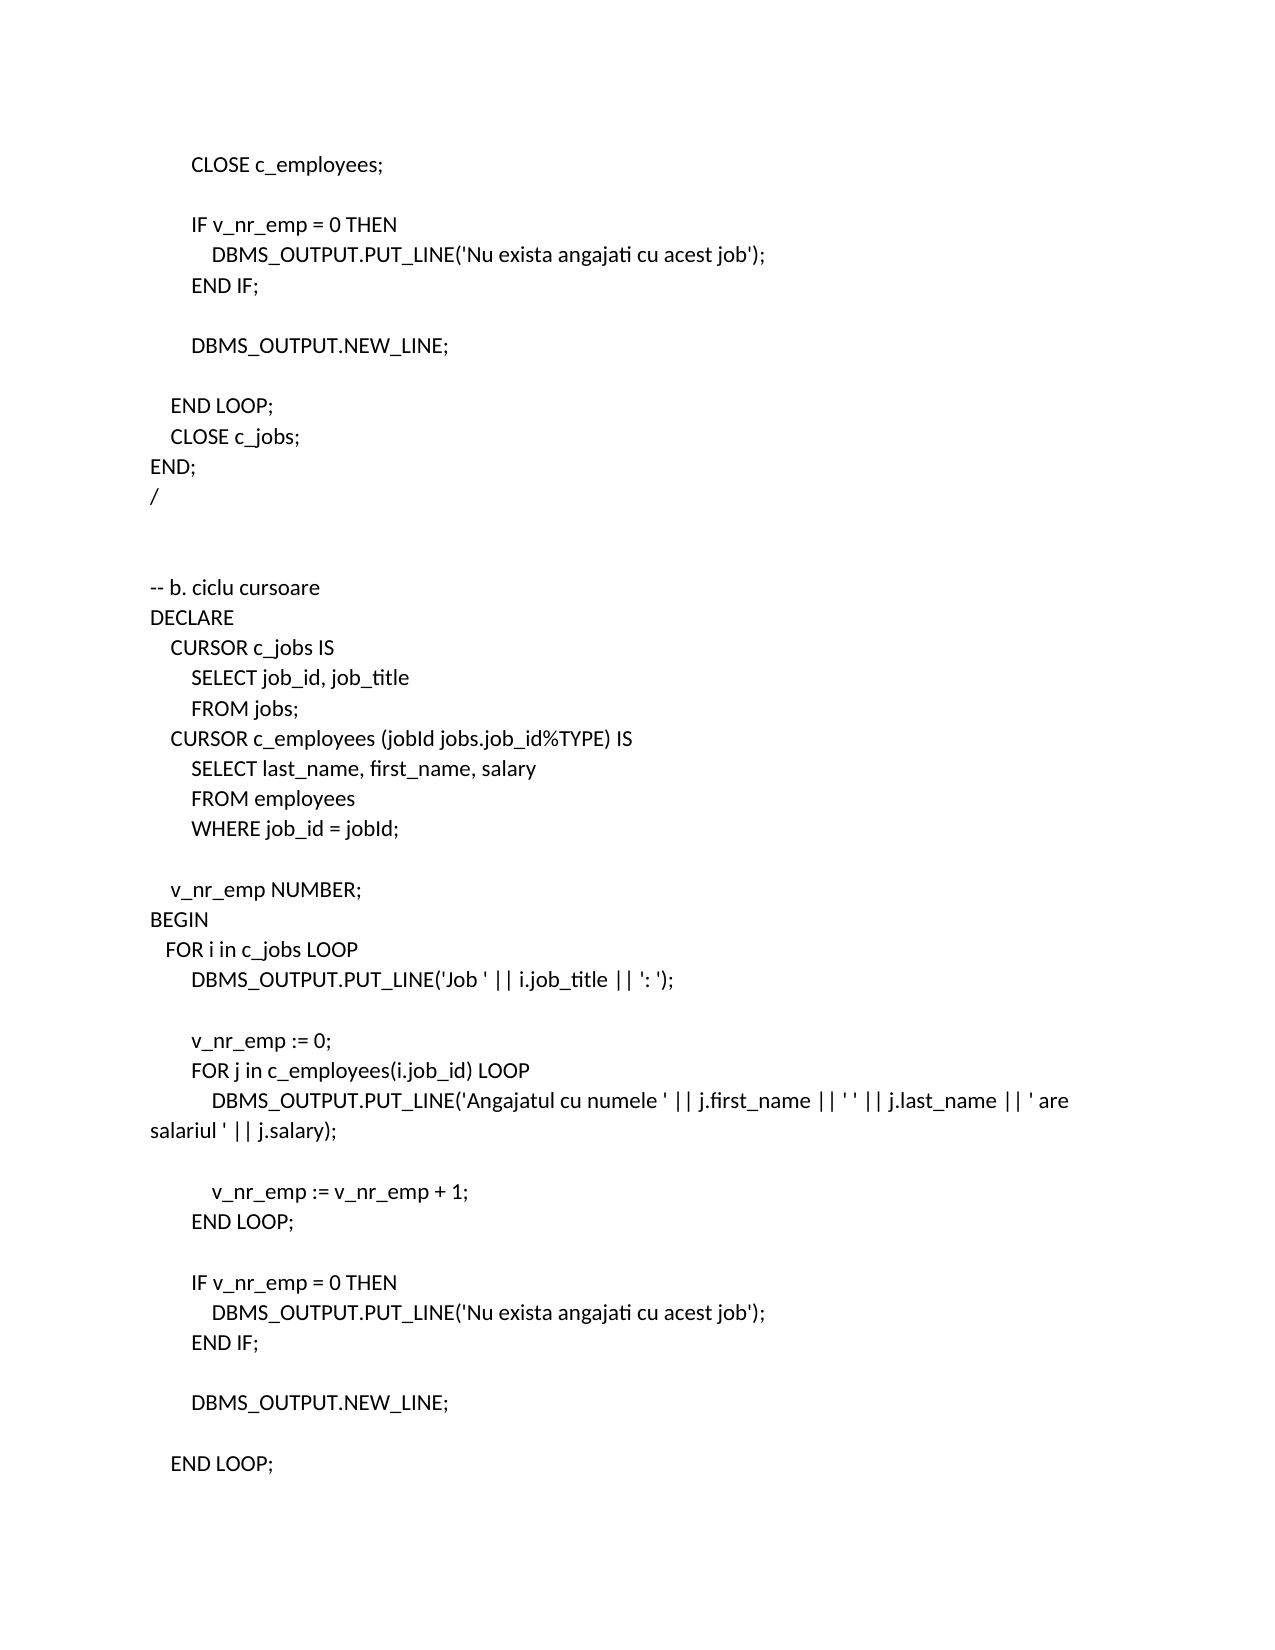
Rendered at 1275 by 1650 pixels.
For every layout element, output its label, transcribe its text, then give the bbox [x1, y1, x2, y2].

text DBMS_OUTPUT.PUT_LINE('Job ' || i.job_title || ': '); [150, 966, 1125, 994]
text DBMS_OUTPUT.NEW_LINE; [150, 331, 1125, 359]
text v_nr_emp := v_nr_emp + 1; [150, 1177, 1125, 1205]
text FOR i in c_jobs LOOP [150, 935, 1125, 963]
text END LOOP; [150, 1449, 1125, 1477]
text CURSOR c_employees (jobId jobs.job_id%TYPE) IS [150, 724, 1125, 752]
text CLOSE c_jobs; [150, 422, 1125, 450]
text DBMS_OUTPUT.PUT_LINE('Nu exista angajati cu acest job'); [150, 241, 1125, 269]
text IF v_nr_emp = 0 THEN [150, 210, 1125, 238]
text DBMS_OUTPUT.PUT_LINE('Angajatul cu numele ' || j.first_name || ' ' || j.last_name || ' are salariul ' || j.salary); [150, 1086, 1125, 1145]
text END; [150, 452, 1125, 480]
text WHERE job_id = jobId; [150, 814, 1125, 843]
text FOR j in c_employees(i.job_id) LOOP [150, 1056, 1125, 1084]
text v_nr_emp NUMBER; [150, 875, 1125, 903]
text / [150, 482, 1125, 510]
text DBMS_OUTPUT.PUT_LINE('Nu exista angajati cu acest job'); [150, 1298, 1125, 1326]
text CLOSE c_employees; [150, 150, 1125, 178]
text CURSOR c_jobs IS [150, 633, 1125, 661]
text BEGIN [150, 905, 1125, 933]
text SELECT job_id, job_title [150, 663, 1125, 692]
text -- b. ciclu cursoare [150, 573, 1125, 601]
text END LOOP; [150, 1207, 1125, 1235]
text END IF; [150, 1328, 1125, 1356]
text FROM jobs; [150, 694, 1125, 722]
text DECLARE [150, 603, 1125, 631]
text DBMS_OUTPUT.NEW_LINE; [150, 1388, 1125, 1417]
text IF v_nr_emp = 0 THEN [150, 1268, 1125, 1296]
text v_nr_emp := 0; [150, 1026, 1125, 1054]
text SELECT last_name, first_name, salary [150, 754, 1125, 782]
text END IF; [150, 271, 1125, 299]
text END LOOP; [150, 392, 1125, 420]
text FROM employees [150, 784, 1125, 812]
